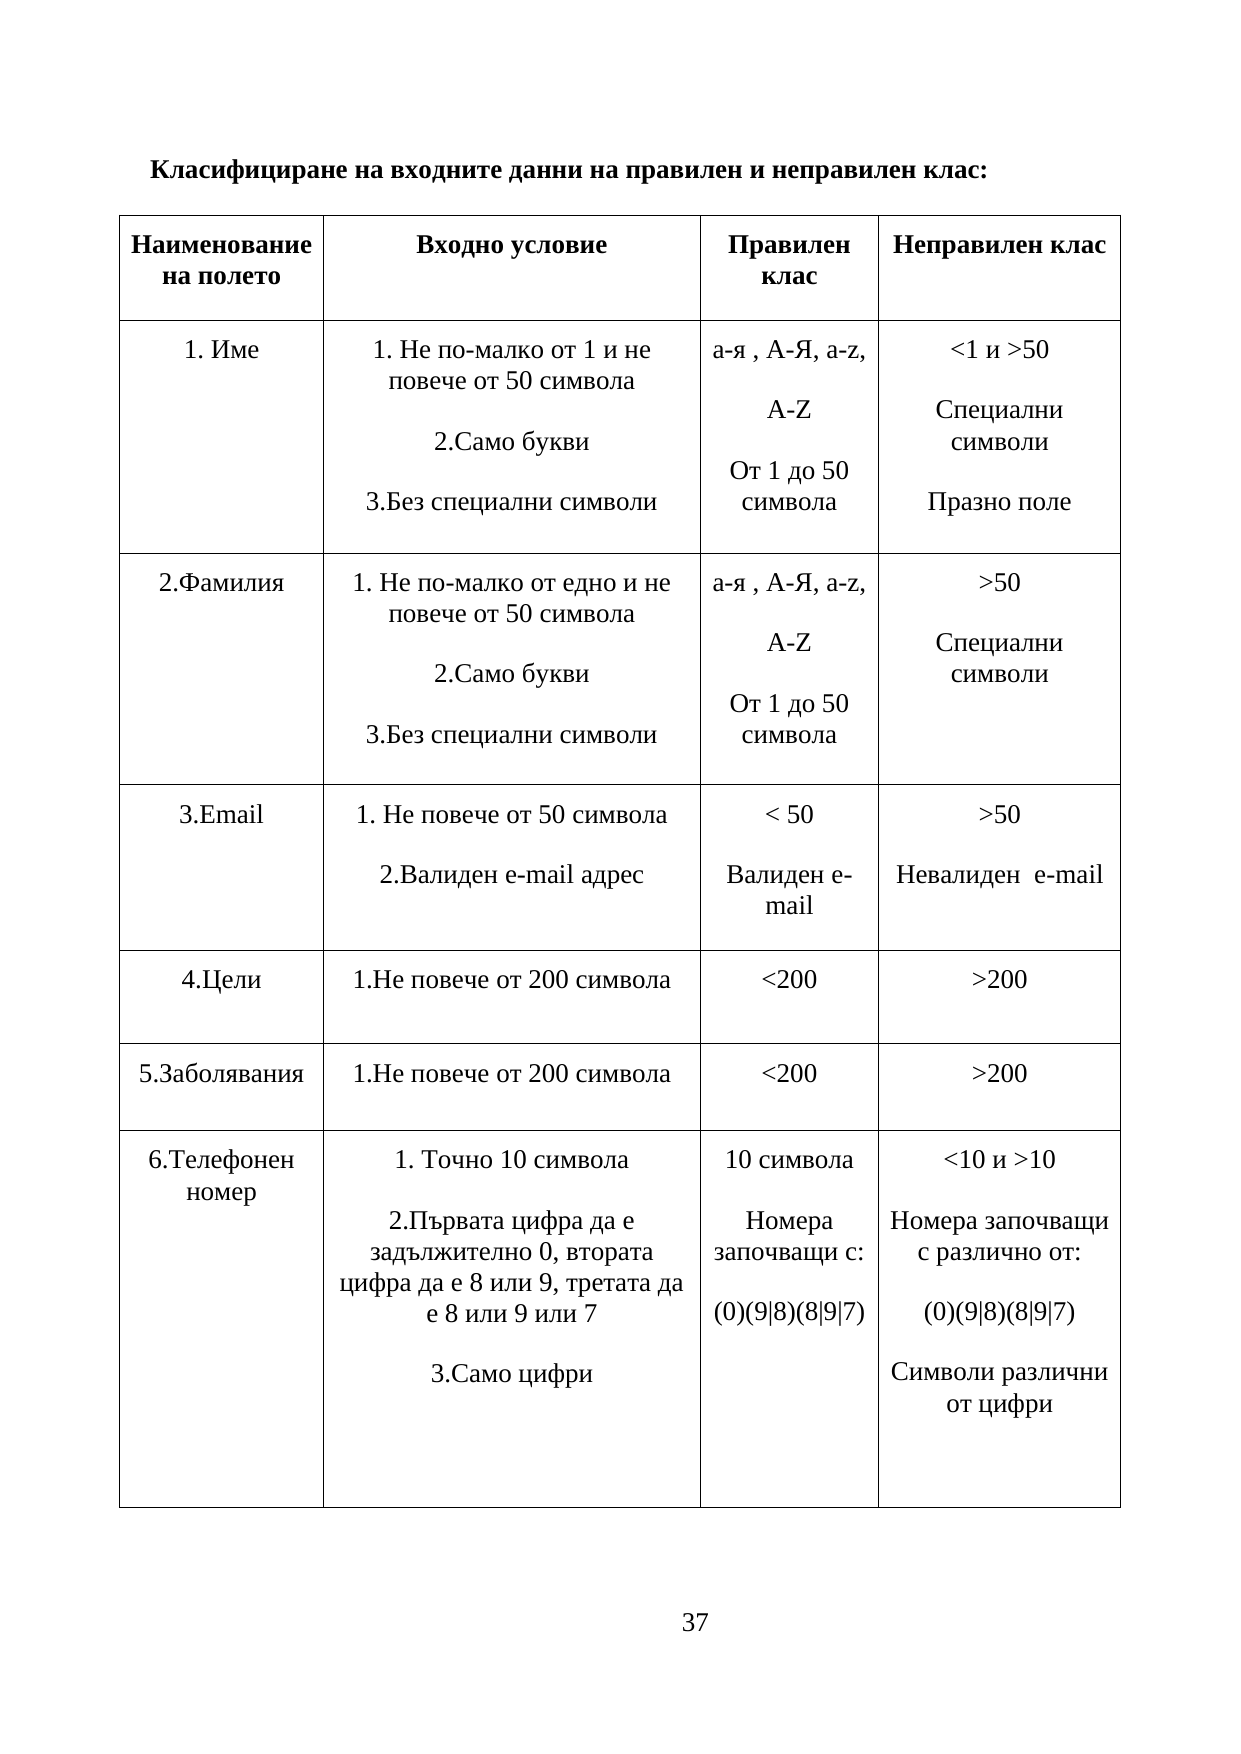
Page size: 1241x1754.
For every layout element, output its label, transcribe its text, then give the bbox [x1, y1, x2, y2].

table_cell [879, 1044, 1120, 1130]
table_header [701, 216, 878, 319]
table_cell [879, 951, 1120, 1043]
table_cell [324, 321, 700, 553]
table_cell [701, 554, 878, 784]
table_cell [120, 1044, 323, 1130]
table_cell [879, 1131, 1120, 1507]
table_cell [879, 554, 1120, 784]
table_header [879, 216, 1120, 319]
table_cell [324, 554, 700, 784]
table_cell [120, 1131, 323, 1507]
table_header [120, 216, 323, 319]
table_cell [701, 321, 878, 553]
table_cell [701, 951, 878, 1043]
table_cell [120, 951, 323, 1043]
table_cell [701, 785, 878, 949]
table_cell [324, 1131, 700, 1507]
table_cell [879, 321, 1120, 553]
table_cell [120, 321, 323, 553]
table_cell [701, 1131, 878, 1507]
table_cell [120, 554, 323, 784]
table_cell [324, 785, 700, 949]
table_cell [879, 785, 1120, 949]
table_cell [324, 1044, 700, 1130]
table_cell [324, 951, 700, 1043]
text Класифициране на входните данни на правилен и неправилен клас: [150, 150, 1090, 185]
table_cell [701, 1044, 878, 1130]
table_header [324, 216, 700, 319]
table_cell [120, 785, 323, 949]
